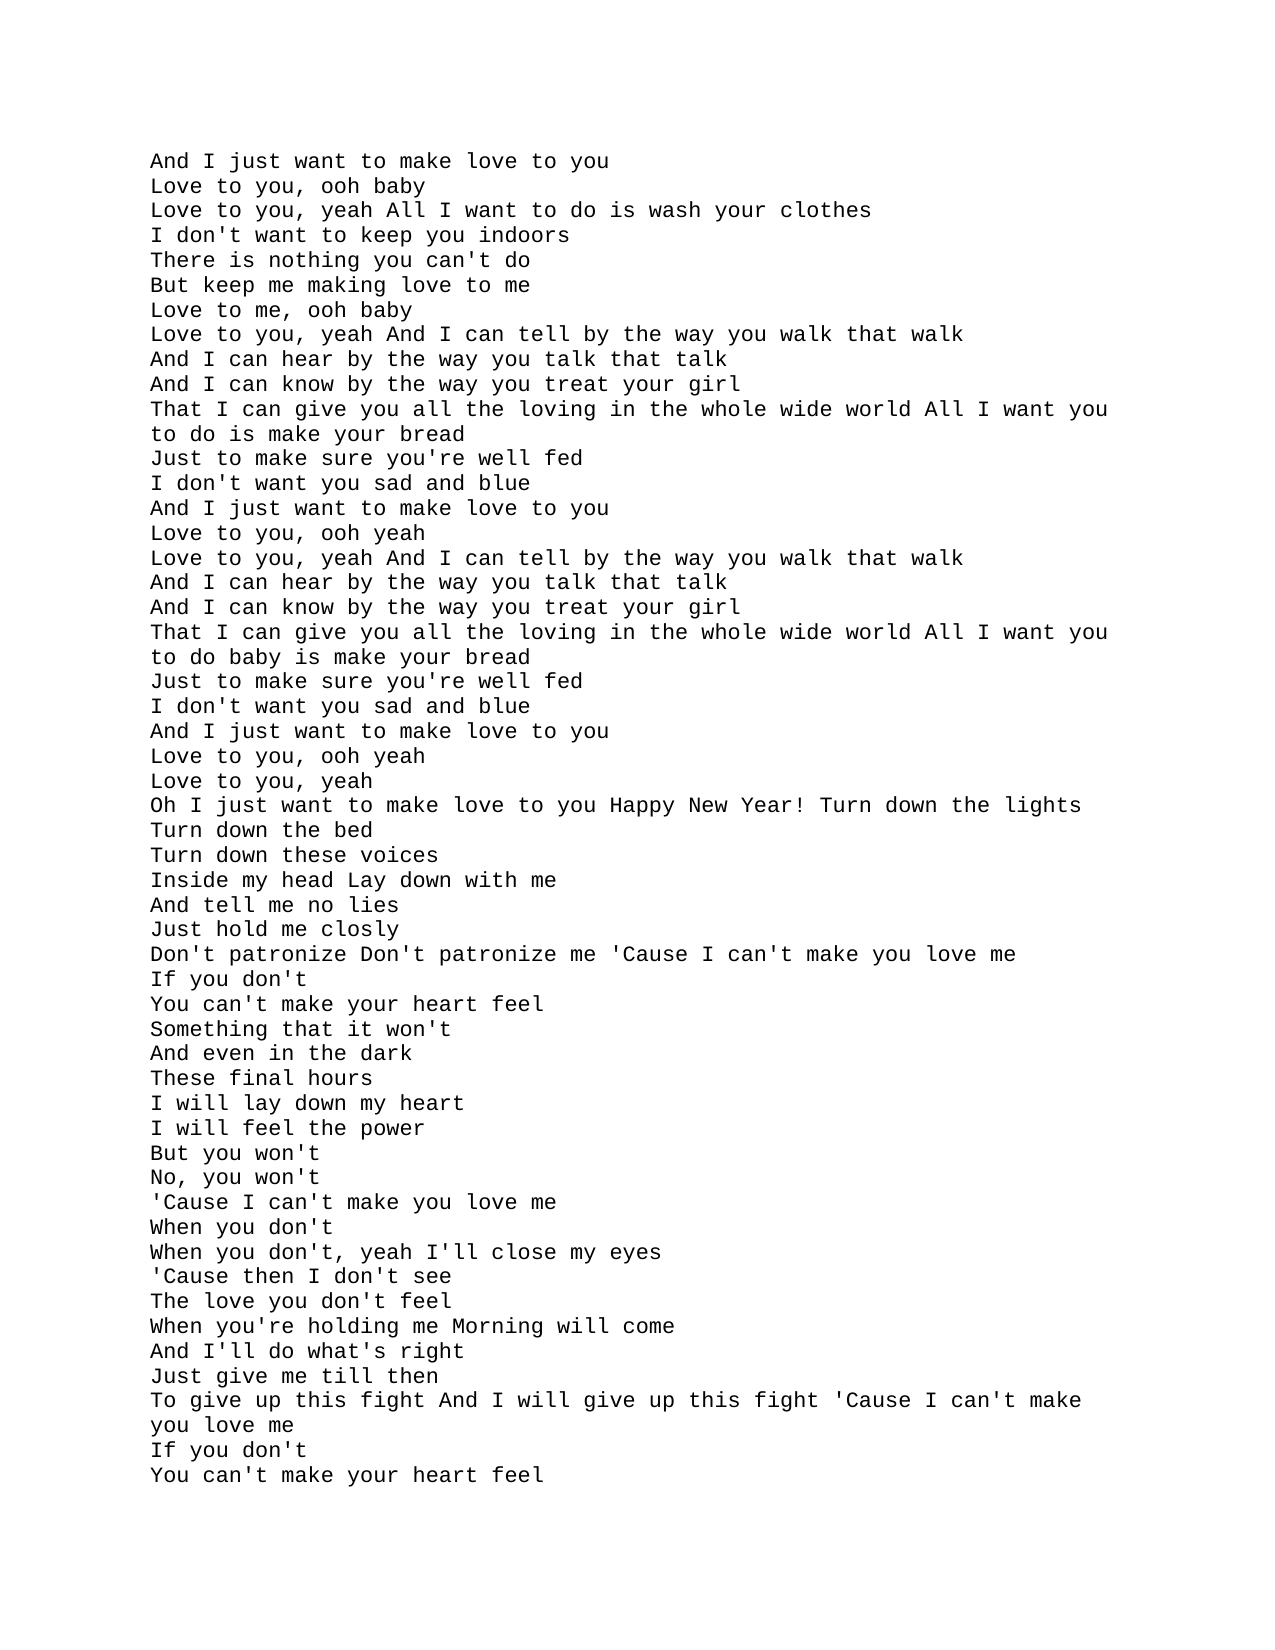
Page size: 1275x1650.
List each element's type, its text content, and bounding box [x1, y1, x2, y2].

text Just give me till then [150, 1365, 1125, 1389]
text And I'll do what's right [150, 1340, 1125, 1365]
text And I can know by the way you treat your girl [150, 373, 1125, 398]
text Love to me, ooh baby [150, 299, 1125, 323]
text 'Cause then I don't see [150, 1266, 1125, 1290]
text And I can know by the way you treat your girl [150, 596, 1125, 621]
text And I just want to make love to you [150, 150, 1125, 175]
text Something that it won't [150, 1018, 1125, 1042]
text Love to you, yeah And I can tell by the way you walk that walk [150, 323, 1125, 348]
text And tell me no lies [150, 894, 1125, 918]
text And I can hear by the way you talk that talk [150, 348, 1125, 373]
text That I can give you all the loving in the whole wide world All I want you to do is make your bread [150, 398, 1125, 447]
text I will feel the power [150, 1117, 1125, 1142]
text You can't make your heart feel [150, 1464, 1125, 1489]
text No, you won't [150, 1166, 1125, 1191]
text When you don't [150, 1216, 1125, 1241]
text Love to you, ooh yeah [150, 522, 1125, 547]
text I don't want you sad and blue [150, 695, 1125, 720]
text If you don't [150, 968, 1125, 993]
text You can't make your heart feel [150, 993, 1125, 1018]
text Love to you, yeah All I want to do is wash your clothes [150, 199, 1125, 224]
text Oh I just want to make love to you Happy New Year! Turn down the lights [150, 794, 1125, 819]
text Love to you, yeah [150, 770, 1125, 794]
text When you don't, yeah I'll close my eyes [150, 1241, 1125, 1266]
text I don't want you sad and blue [150, 472, 1125, 497]
text And I just want to make love to you [150, 497, 1125, 522]
text Just to make sure you're well fed [150, 671, 1125, 695]
text Love to you, yeah And I can tell by the way you walk that walk [150, 547, 1125, 571]
text Turn down these voices [150, 844, 1125, 869]
text If you don't [150, 1439, 1125, 1464]
text To give up this fight And I will give up this fight 'Cause I can't make you love me [150, 1389, 1125, 1439]
text Love to you, ooh yeah [150, 745, 1125, 770]
text Just hold me closly [150, 918, 1125, 943]
text And even in the dark [150, 1042, 1125, 1067]
text The love you don't feel [150, 1290, 1125, 1315]
text But keep me making love to me [150, 274, 1125, 299]
text I don't want to keep you indoors [150, 224, 1125, 249]
text These final hours [150, 1067, 1125, 1092]
text When you're holding me Morning will come [150, 1315, 1125, 1340]
text Don't patronize Don't patronize me 'Cause I can't make you love me [150, 943, 1125, 968]
text And I just want to make love to you [150, 720, 1125, 745]
text Love to you, ooh baby [150, 175, 1125, 199]
text I will lay down my heart [150, 1092, 1125, 1117]
text Turn down the bed [150, 819, 1125, 844]
text But you won't [150, 1142, 1125, 1166]
text There is nothing you can't do [150, 249, 1125, 274]
text And I can hear by the way you talk that talk [150, 571, 1125, 596]
text 'Cause I can't make you love me [150, 1191, 1125, 1216]
text Inside my head Lay down with me [150, 869, 1125, 894]
text That I can give you all the loving in the whole wide world All I want you to do baby is make your bread [150, 621, 1125, 671]
text Just to make sure you're well fed [150, 447, 1125, 472]
